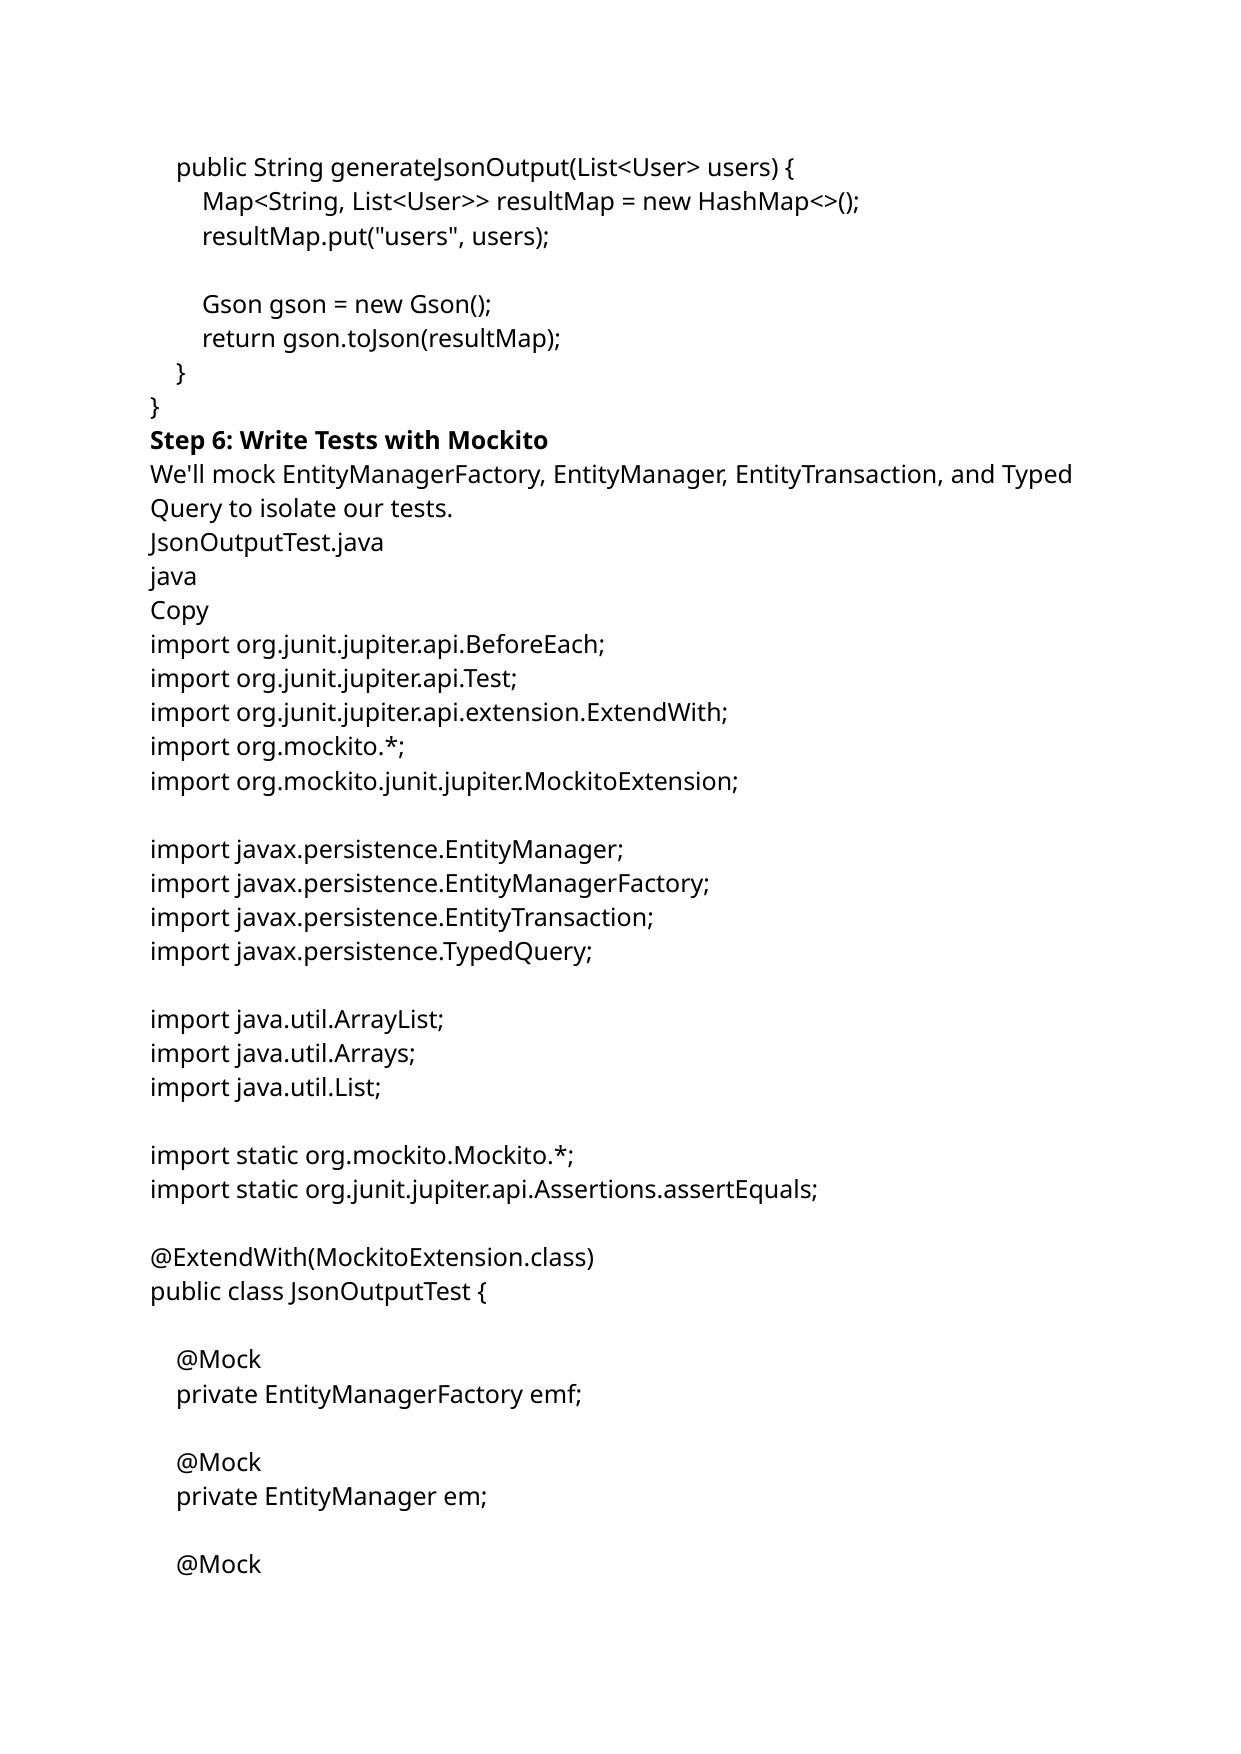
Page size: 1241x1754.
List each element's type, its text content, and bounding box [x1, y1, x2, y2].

text import java.util.Arrays; [150, 1036, 1090, 1070]
text Copy [150, 593, 1090, 627]
text public String generateJsonOutput(List<User> users) { [150, 150, 1090, 184]
text import javax.persistence.EntityManagerFactory; [150, 865, 1090, 899]
text import static org.mockito.Mockito.*; [150, 1138, 1090, 1172]
text import org.mockito.junit.jupiter.MockitoExtension; [150, 763, 1090, 797]
text @ExtendWith(MockitoExtension.class) [150, 1240, 1090, 1274]
text @Mock [150, 1444, 1090, 1478]
text @Mock [150, 1547, 1090, 1581]
text } [150, 354, 1090, 388]
text private EntityManagerFactory emf; [150, 1376, 1090, 1410]
text import static org.junit.jupiter.api.Assertions.assertEquals; [150, 1172, 1090, 1206]
text Gson gson = new Gson(); [150, 286, 1090, 320]
text import org.junit.jupiter.api.BeforeEach; [150, 627, 1090, 661]
text import javax.persistence.EntityTransaction; [150, 899, 1090, 933]
text public class JsonOutputTest { [150, 1274, 1090, 1308]
text import org.junit.jupiter.api.Test; [150, 661, 1090, 695]
text import java.util.ArrayList; [150, 1002, 1090, 1036]
text java [150, 559, 1090, 593]
text } [150, 388, 1090, 422]
text import org.junit.jupiter.api.extension.ExtendWith; [150, 695, 1090, 729]
text resultMap.put("users", users); [150, 218, 1090, 252]
text import org.mockito.*; [150, 729, 1090, 763]
text import javax.persistence.EntityManager; [150, 831, 1090, 865]
text import java.util.List; [150, 1070, 1090, 1104]
text @Mock [150, 1342, 1090, 1376]
text return gson.toJson(resultMap); [150, 320, 1090, 354]
text JsonOutputTest.java [150, 525, 1090, 559]
text import javax.persistence.TypedQuery; [150, 933, 1090, 967]
text private EntityManager em; [150, 1478, 1090, 1512]
text We'll mock EntityManagerFactory, EntityManager, EntityTransaction, and TypedQuery to isolate our tests. [150, 457, 1090, 525]
text Step 6: Write Tests with Mockito [150, 422, 1090, 457]
text Map<String, List<User>> resultMap = new HashMap<>(); [150, 184, 1090, 218]
